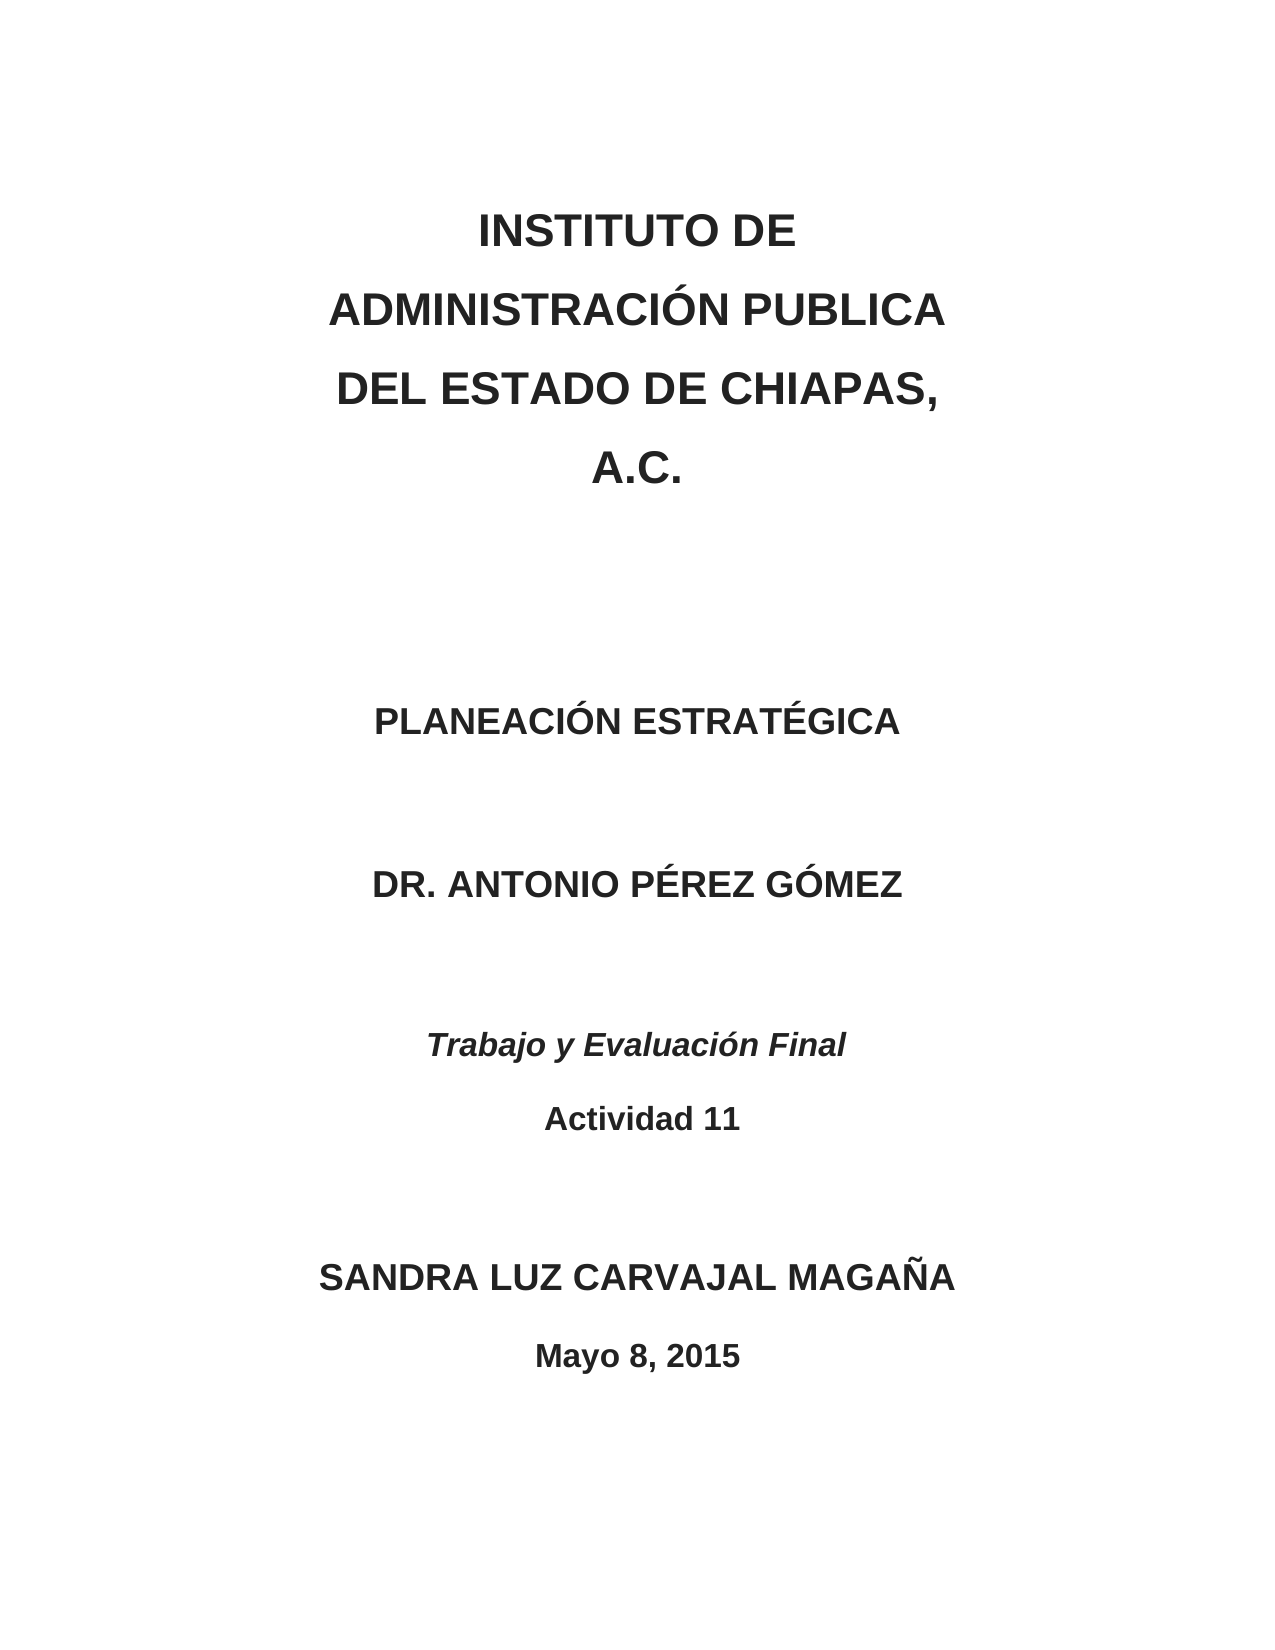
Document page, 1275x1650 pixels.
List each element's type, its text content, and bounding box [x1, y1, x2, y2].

text Mayo 8, 2015 [266, 1336, 1009, 1374]
text INSTITUTO DE ADMINISTRACIÓN PUBLICA DEL ESTADO DE CHIAPAS, A.C. [325, 204, 950, 494]
text DR. ANTONIO PÉREZ GÓMEZ [266, 862, 1009, 905]
text SANDRA LUZ CARVAJAL MAGAÑA [266, 1255, 1009, 1298]
text PLANEACIÓN ESTRATÉGICA [266, 699, 1009, 742]
text Trabajo y Evaluación Final [266, 1025, 1009, 1063]
text Actividad 11 [266, 1099, 1009, 1137]
